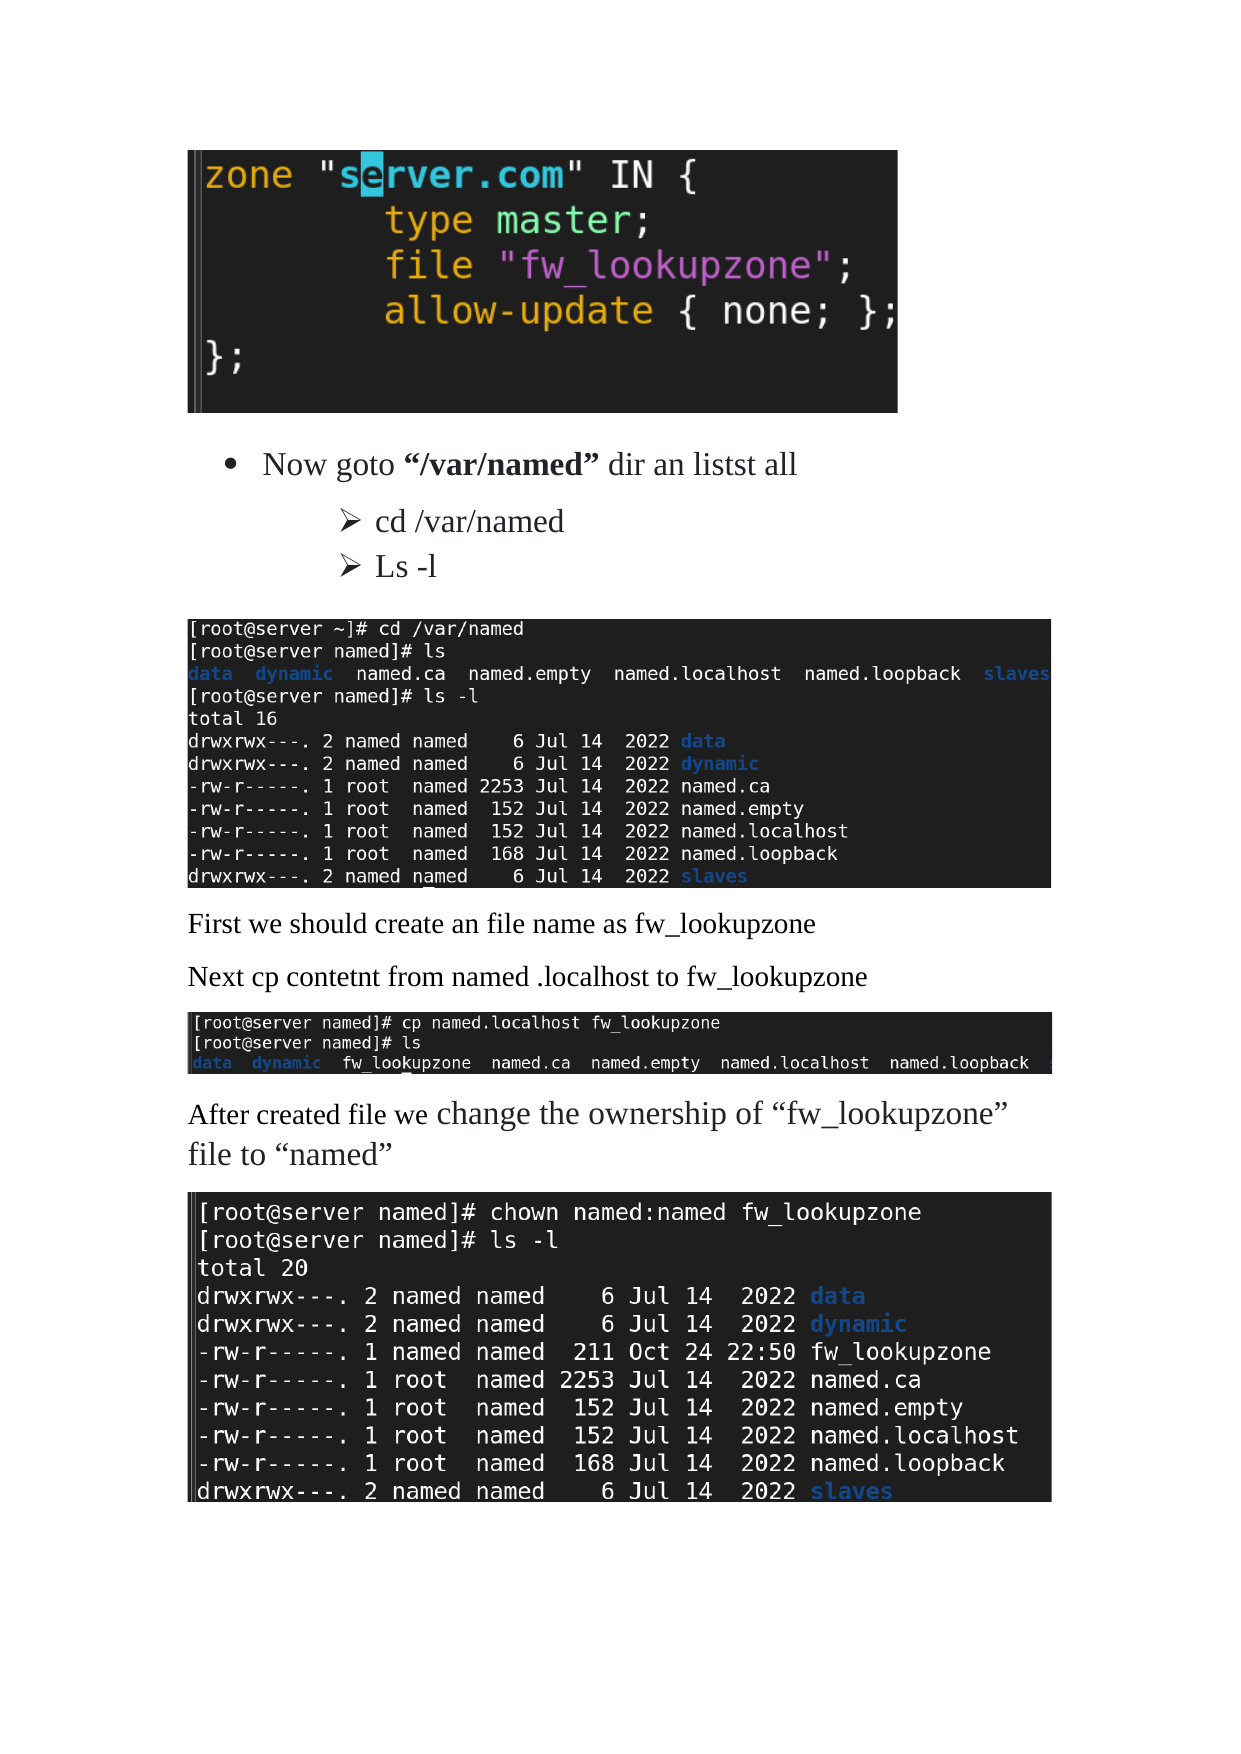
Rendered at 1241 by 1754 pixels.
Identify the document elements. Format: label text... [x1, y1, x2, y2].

picture [187, 619, 1052, 888]
picture [187, 1192, 1052, 1502]
list Now goto “/var/named” dir an listst all [225, 444, 1053, 483]
list cd /var/named [337, 502, 1053, 540]
list Ls -l [337, 546, 1053, 584]
picture [187, 150, 898, 413]
picture [187, 1012, 1053, 1074]
text Next cp contetnt from named .localhost to fw_lookupzone [187, 959, 1053, 993]
text First we should create an file name as fw_lookupzone [187, 907, 1053, 940]
text After created file we change the ownership of “fw_lookupzone” file to “named” [187, 1093, 1053, 1173]
